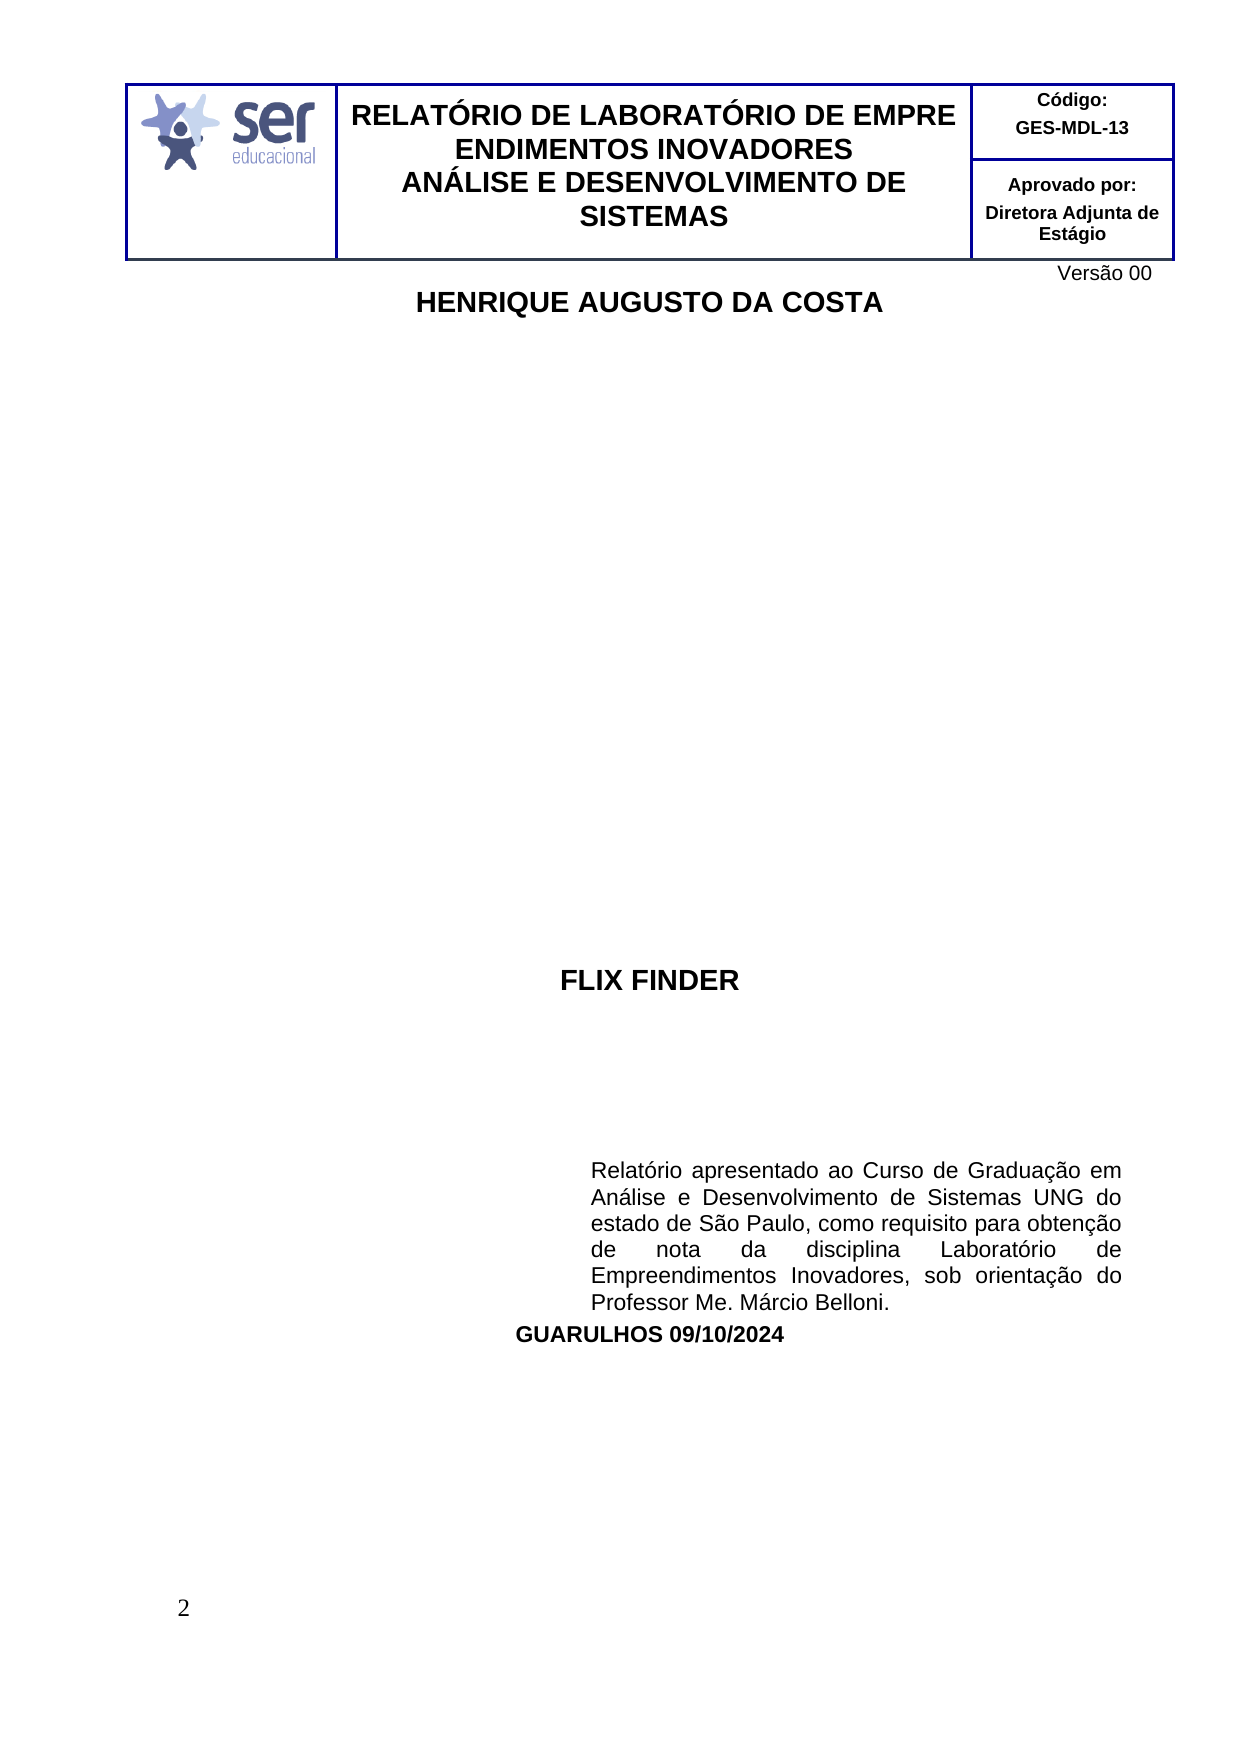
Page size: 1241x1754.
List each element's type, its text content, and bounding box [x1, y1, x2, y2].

text Guarulhos 09/10/2024 [177, 1321, 1122, 1348]
text Flix finder [177, 963, 1122, 997]
picture [138, 88, 326, 175]
text Relatório apresentado ao Curso de Graduação em Análise e Desenvolvimento de Sistemas UNG do estado de São Paulo, como requisito para obtenção de nota da disciplina Laboratório de Empreendimentos Inovadores, sob orientação do Professor Me. Márcio Belloni. [591, 1157, 1122, 1315]
text Henrique augusto da costa [177, 284, 1122, 318]
